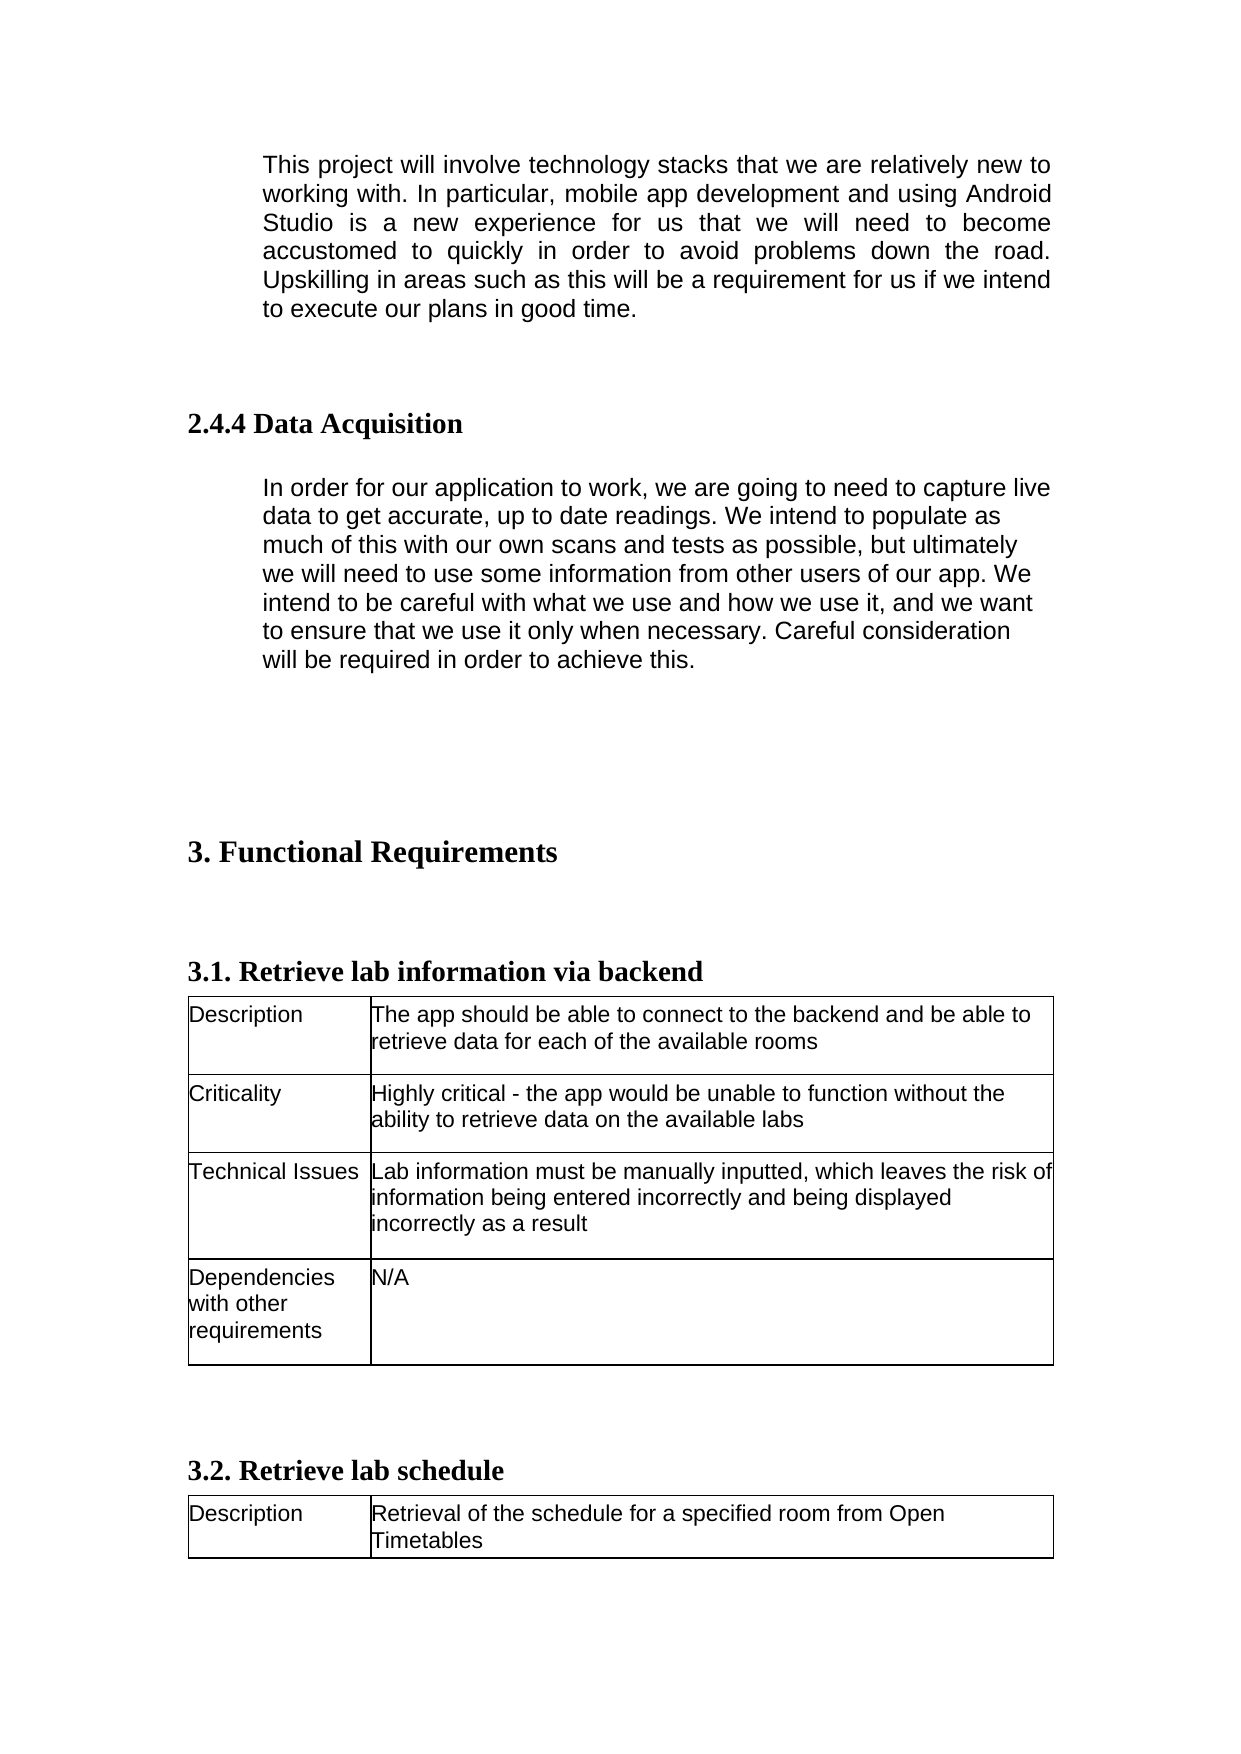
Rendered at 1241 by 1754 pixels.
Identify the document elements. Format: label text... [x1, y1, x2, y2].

table_cell Criticality [189, 1075, 370, 1152]
table_cell Technical Issues [189, 1153, 370, 1258]
table_header Retrieval of the schedule for a specified room from Open Timetables [372, 1496, 1053, 1557]
table_cell N/A [372, 1260, 1053, 1364]
table_header The app should be able to connect to the backend and be able to retrieve data for each of the available rooms [372, 997, 1053, 1074]
table_cell Dependencies with other requirements [189, 1260, 370, 1364]
table_header Description [189, 997, 370, 1074]
subtitle 3.2. Retrieve lab schedule [187, 1453, 1053, 1486]
text In order for our application to work, we are going to need to capture live data to get accurate, up to date readings. We intend to populate as much of this with our own scans and tests as possible, but ultimately we will need to use some information from other users of our app. We intend to be careful with what we use and how we use it, and we want to ensure that we use it only when necessary. Careful consideration will be required in order to achieve this. [187, 444, 1053, 674]
text This project will involve technology stacks that we are relatively new to working with. In particular, mobile app development and using Android Studio is a new experience for us that we will need to become accustomed to quickly in order to avoid problems down the road. Upskilling in areas such as this will be a requirement for us if we intend to execute our plans in good time. [262, 150, 1053, 322]
table_header Description [189, 1496, 370, 1557]
table_cell Highly critical - the app would be unable to function without the ability to retrieve data on the available labs [372, 1075, 1053, 1152]
subtitle 2.4.4 Data Acquisition [187, 406, 1053, 439]
subtitle 3.1. Retrieve lab information via backend [187, 954, 1053, 987]
subtitle 3. Functional Requirements [187, 833, 1053, 869]
table_cell Lab information must be manually inputted, which leaves the risk of information being entered incorrectly and being displayed incorrectly as a result [372, 1153, 1053, 1258]
